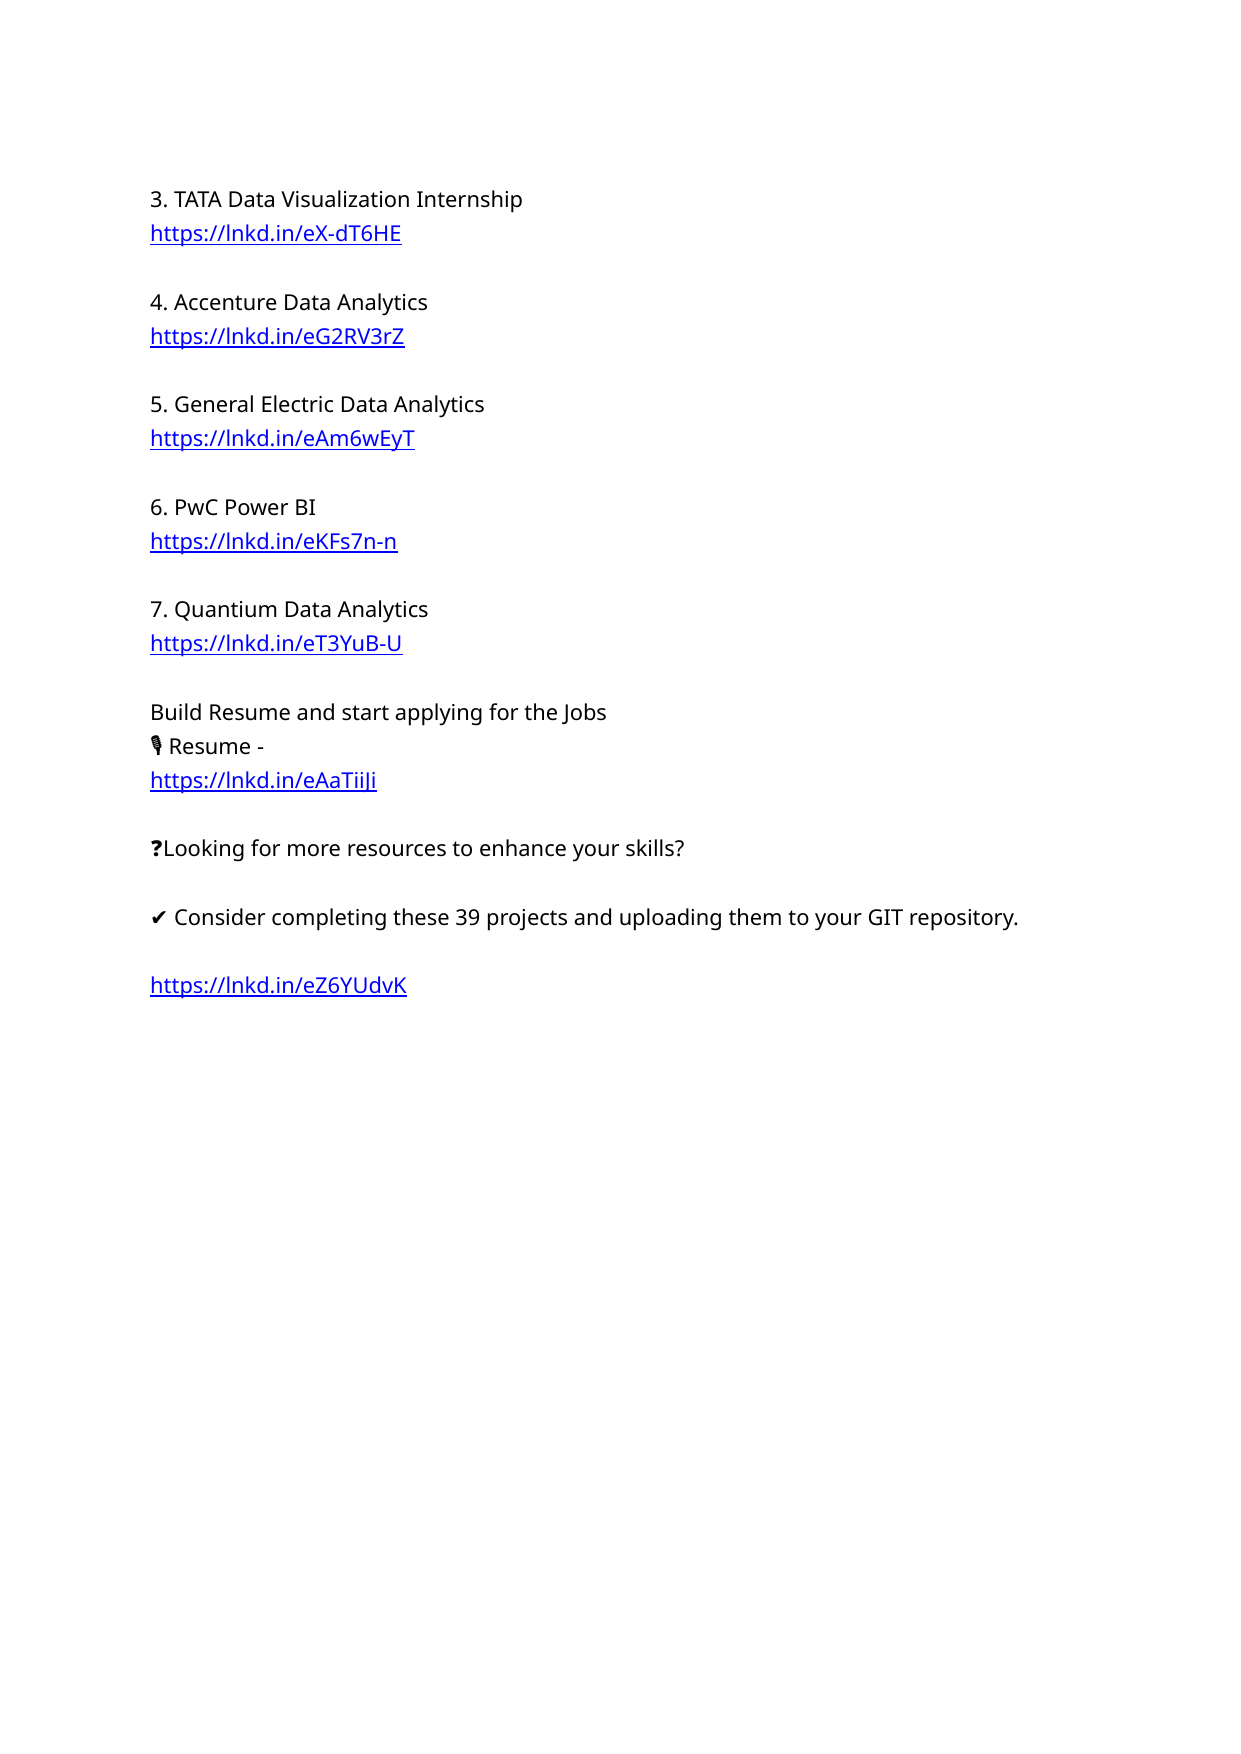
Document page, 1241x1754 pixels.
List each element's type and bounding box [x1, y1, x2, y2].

text [150, 150, 1090, 1000]
